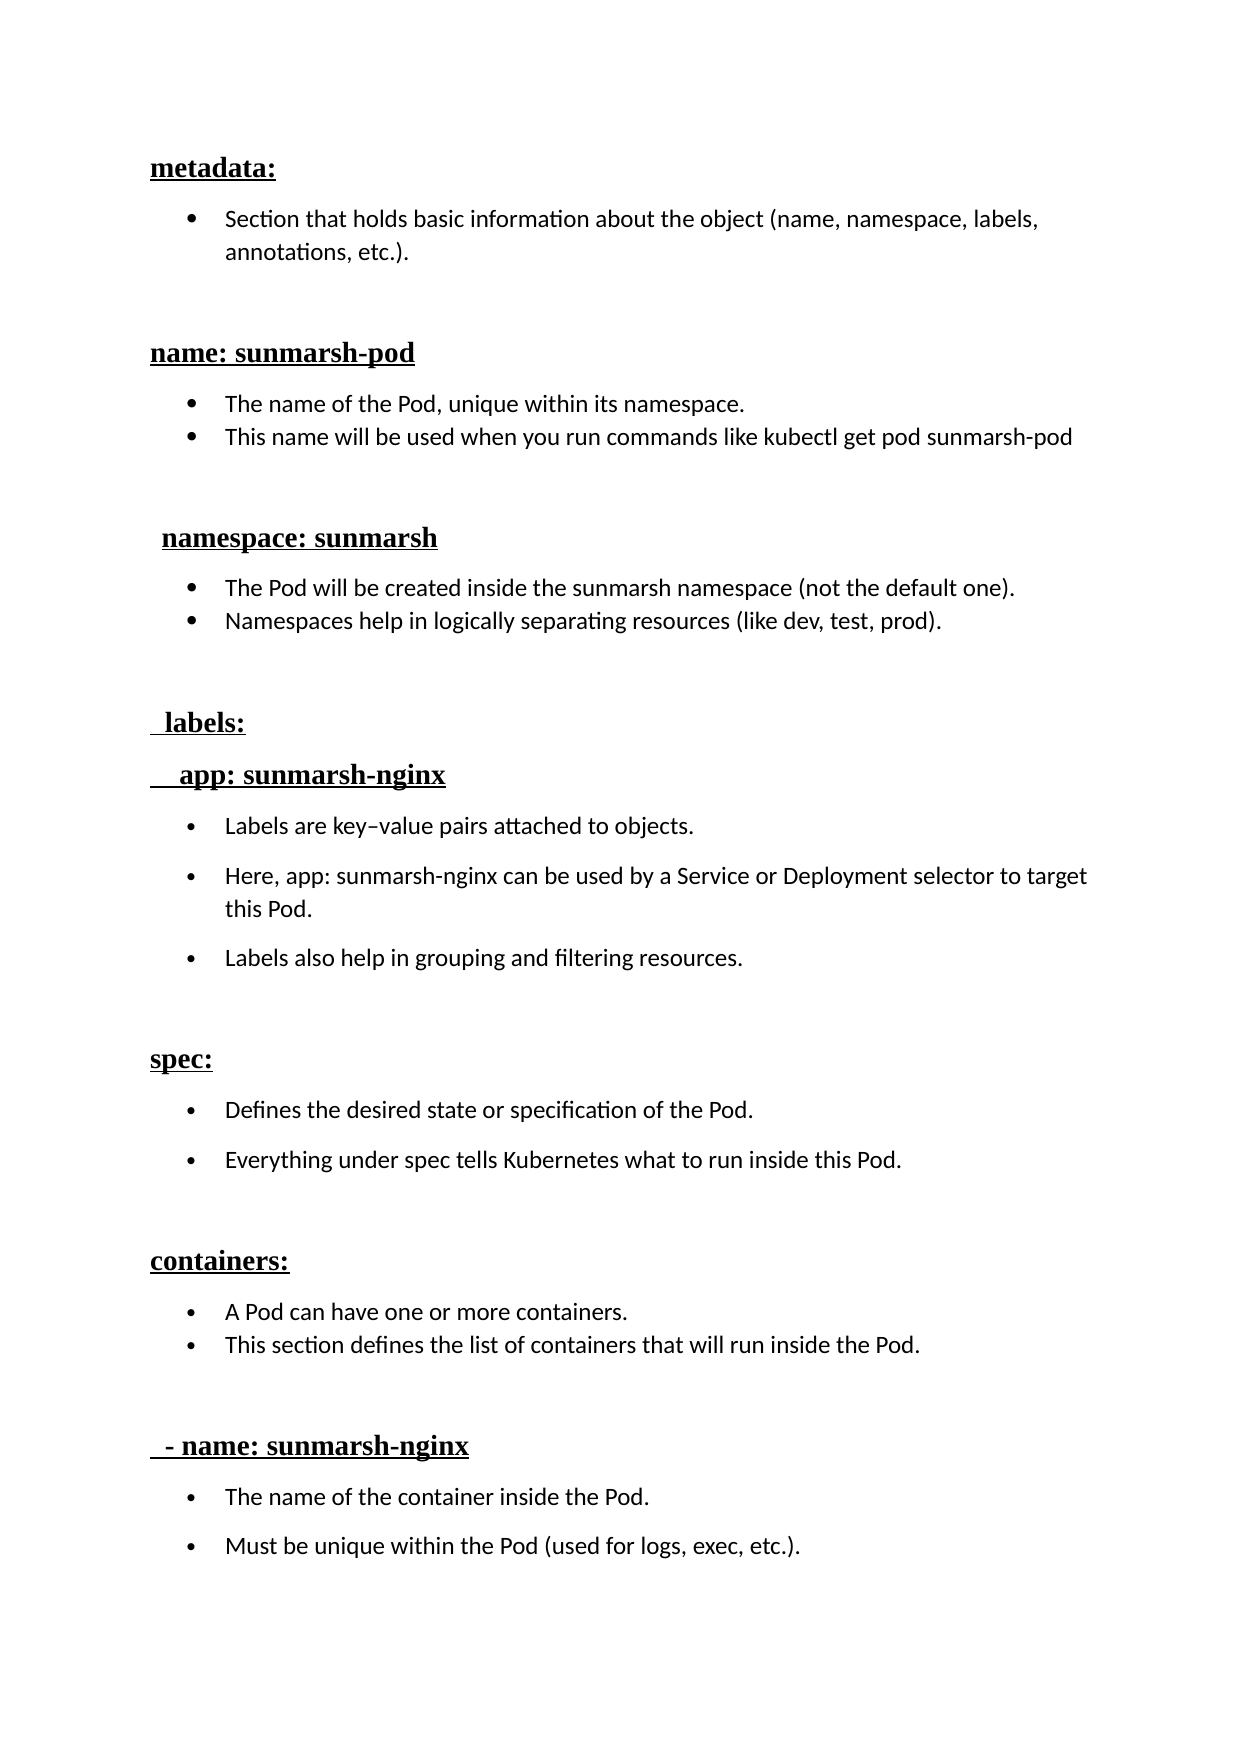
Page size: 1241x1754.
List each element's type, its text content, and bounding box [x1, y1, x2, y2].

list Labels also help in grouping and filtering resources. [187, 942, 1090, 973]
list A Pod can have one or more containers. [187, 1296, 1090, 1326]
text name: sunmarsh-pod [150, 335, 1090, 368]
list Must be unique within the Pod (used for logs, exec, etc.). [187, 1530, 1090, 1561]
text spec: [150, 1042, 1090, 1075]
list Namespaces help in logically separating resources (like dev, test, prod). [187, 606, 1090, 636]
text app: sunmarsh-nginx [150, 757, 1090, 791]
list The Pod will be created inside the sunmarsh namespace (not the default one). [187, 573, 1090, 603]
list This section defines the list of containers that will run inside the Pod. [187, 1329, 1090, 1359]
list The name of the Pod, unique within its namespace. [187, 388, 1090, 418]
list Labels are key–value pairs attached to objects. [187, 810, 1090, 841]
text metadata: [150, 150, 1090, 183]
list This name will be used when you run commands like kubectl get pod sunmarsh-pod [187, 421, 1090, 451]
text namespace: sunmarsh [150, 520, 1090, 553]
text labels: [150, 705, 1090, 738]
text - name: sunmarsh-nginx [150, 1428, 1090, 1462]
list Defines the desired state or specification of the Pod. [187, 1094, 1090, 1125]
list Section that holds basic information about the object (name, namespace, labels, annotations, etc.). [187, 203, 1090, 266]
text containers: [150, 1243, 1090, 1277]
list The name of the container inside the Pod. [187, 1481, 1090, 1511]
list Here, app: sunmarsh-nginx can be used by a Service or Deployment selector to target this Pod. [187, 860, 1090, 923]
list Everything under spec tells Kubernetes what to run inside this Pod. [187, 1144, 1090, 1174]
